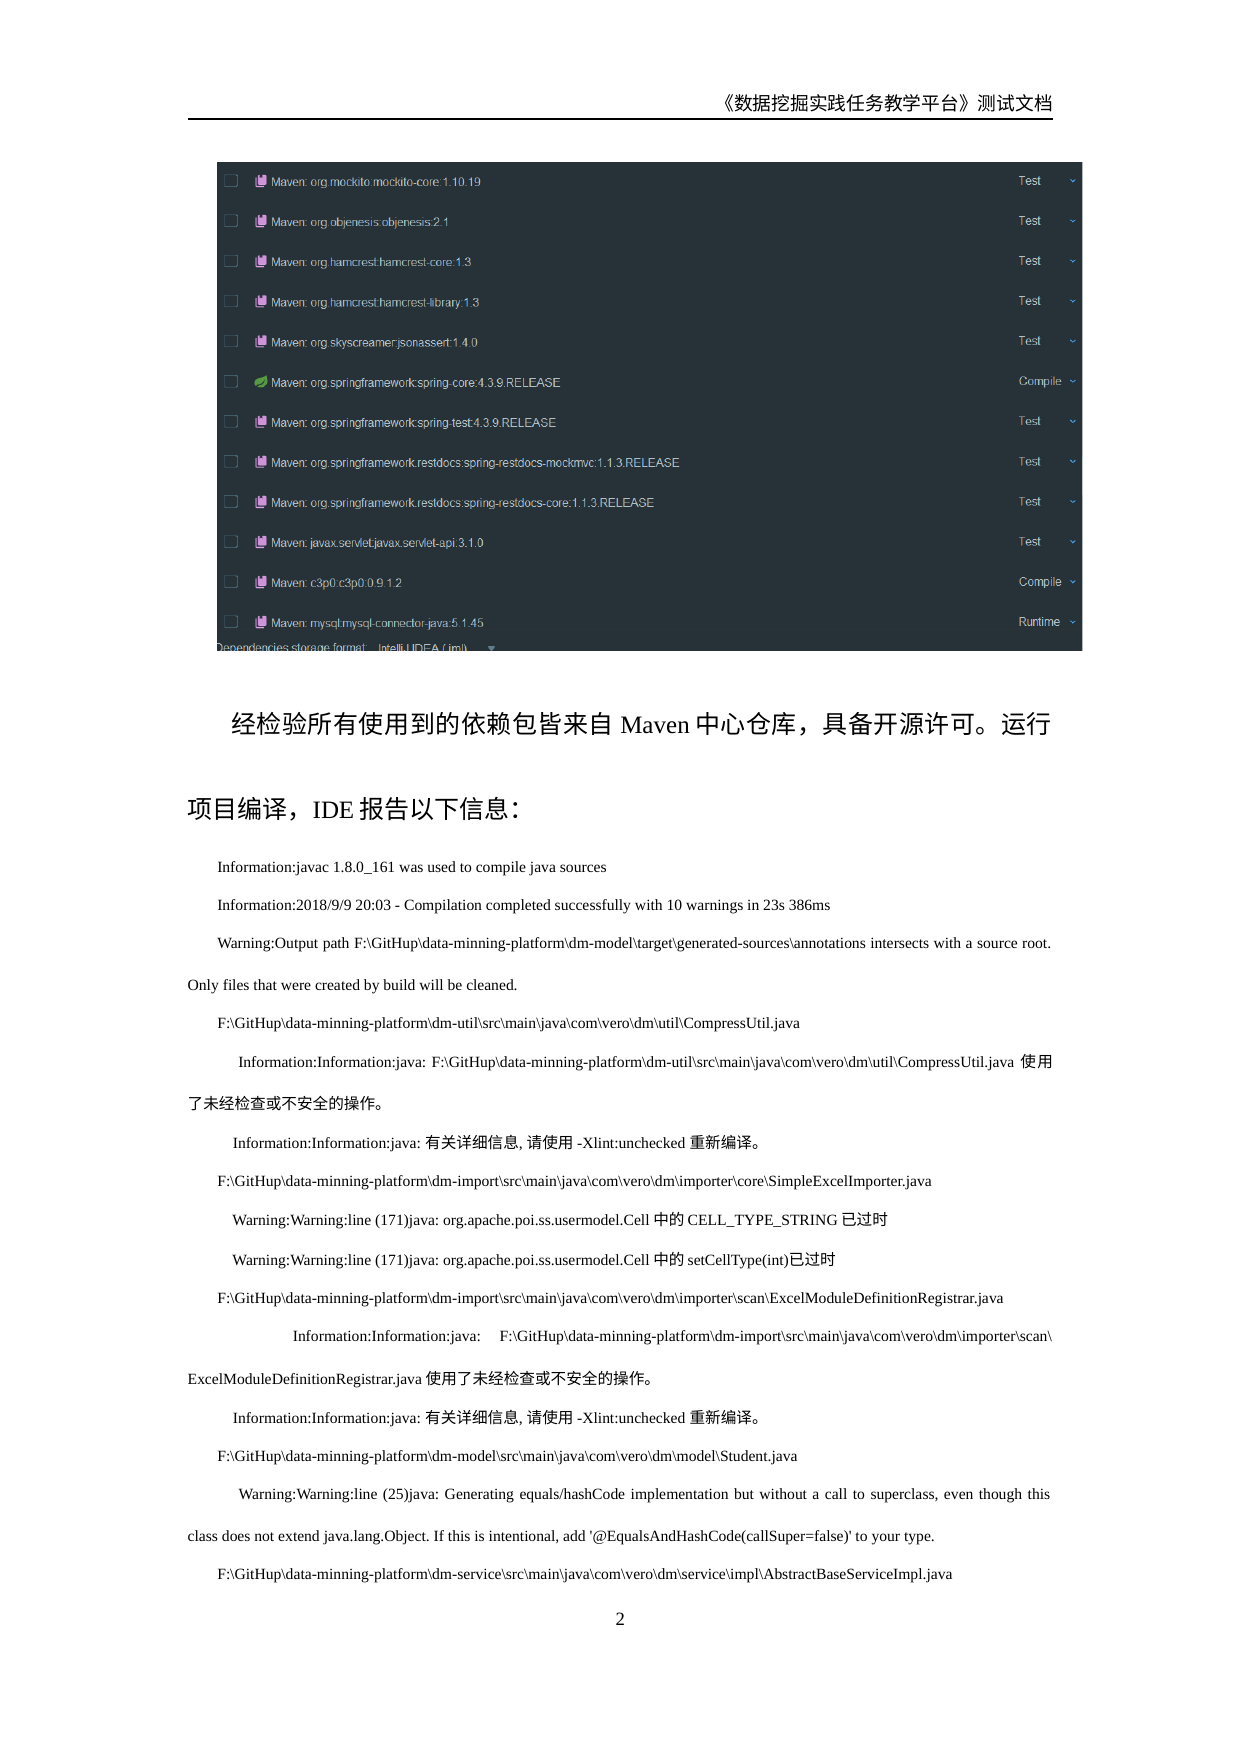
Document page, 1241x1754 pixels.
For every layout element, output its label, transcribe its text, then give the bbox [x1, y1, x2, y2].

text Warning:Warning:line (25)java: Generating equals/hashCode implementation but without a call to superclass, even though this class does not extend java.lang.Object. If this is intentional, add '@EqualsAndHashCode(callSuper=false)' to your type. [187, 1478, 1053, 1552]
text Information:2018/9/9 20:03 - Compilation completed successfully with 10 warnings in 23s 386ms [187, 889, 1053, 921]
text 经检验所有使用到的依赖包皆来自Maven中心仓库，具备开源许可。运行项目编译，IDE报告以下信息： [187, 691, 1053, 840]
text F:\GitHup\data-minning-platform\dm-util\src\main\java\com\vero\dm\util\CompressUtil.java [187, 1006, 1053, 1039]
text Warning:Warning:line (171)java: org.apache.poi.ss.usermodel.Cell中的CELL_TYPE_STRING已过时 [187, 1203, 1053, 1235]
text Information:Information:java: F:\GitHup\data-minning-platform\dm-util\src\main\java\com\vero\dm\util\CompressUtil.java使用了未经检查或不安全的操作。 [187, 1044, 1053, 1119]
text Information:javac 1.8.0_161 was used to compile java sources [187, 851, 1053, 883]
text Warning:Output path F:\GitHup\data-minning-platform\dm-model\target\generated-sources\annotations intersects with a source root. Only files that were created by build will be cleaned. [187, 926, 1053, 1001]
picture [217, 162, 1083, 651]
text Information:Information:java: 有关详细信息, 请使用 -Xlint:unchecked 重新编译。 [187, 1401, 1053, 1433]
text Warning:Warning:line (171)java: org.apache.poi.ss.usermodel.Cell中的setCellType(int)已过时 [187, 1242, 1053, 1274]
text F:\GitHup\data-minning-platform\dm-service\src\main\java\com\vero\dm\service\impl\AbstractBaseServiceImpl.java [187, 1558, 1053, 1590]
text F:\GitHup\data-minning-platform\dm-model\src\main\java\com\vero\dm\model\Student.java [187, 1440, 1053, 1472]
text Information:Information:java: 有关详细信息, 请使用 -Xlint:unchecked 重新编译。 [187, 1126, 1053, 1158]
text Information:Information:java: F:\GitHup\data-minning-platform\dm-import\src\main\java\com\vero\dm\importer\scan\ExcelModuleDefinitionRegistrar.java使用了未经检查或不安全的操作。 [187, 1319, 1053, 1394]
text F:\GitHup\data-minning-platform\dm-import\src\main\java\com\vero\dm\importer\scan\ExcelModuleDefinitionRegistrar.java [187, 1281, 1053, 1314]
text F:\GitHup\data-minning-platform\dm-import\src\main\java\com\vero\dm\importer\core\SimpleExcelImporter.java [187, 1165, 1053, 1197]
